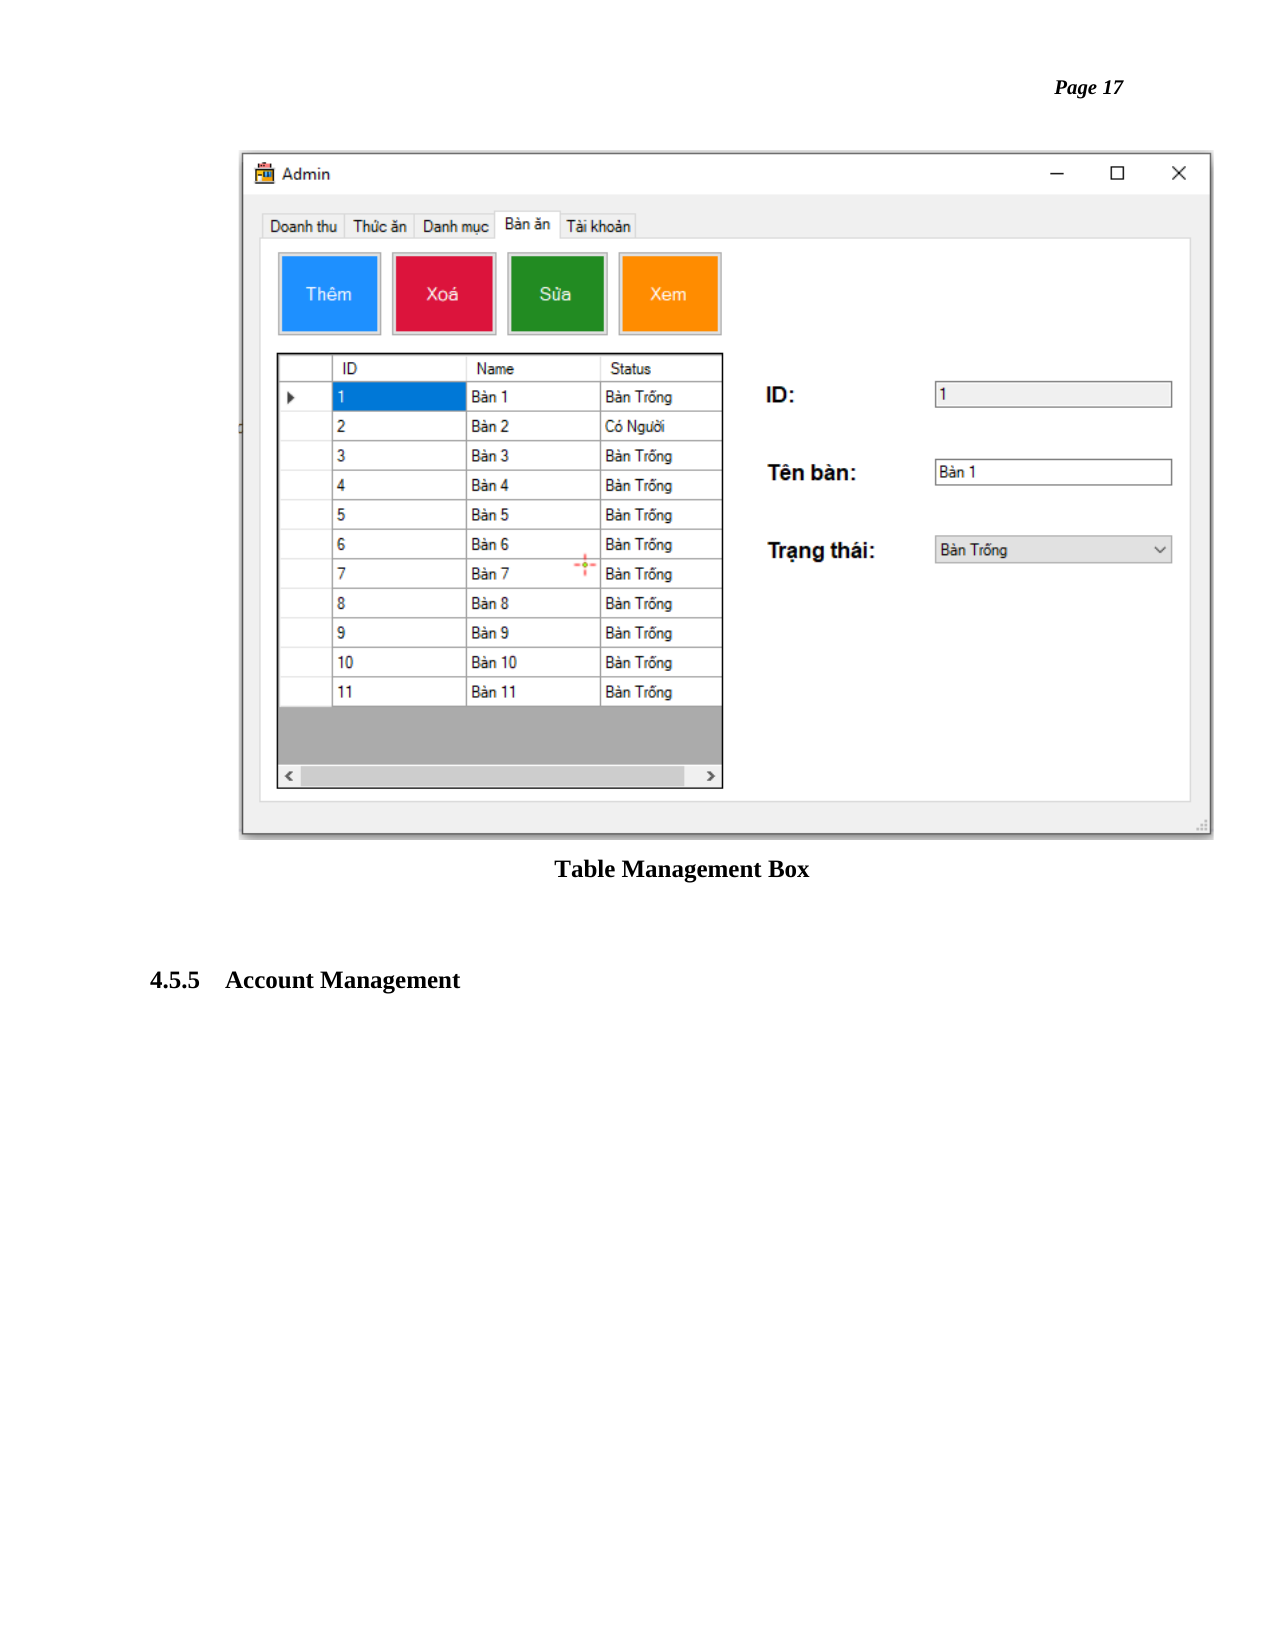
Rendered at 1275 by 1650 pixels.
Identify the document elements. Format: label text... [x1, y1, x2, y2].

subtitle Account Management [150, 966, 1125, 994]
picture [238, 150, 1214, 840]
text Table Management Box [194, 854, 1125, 883]
